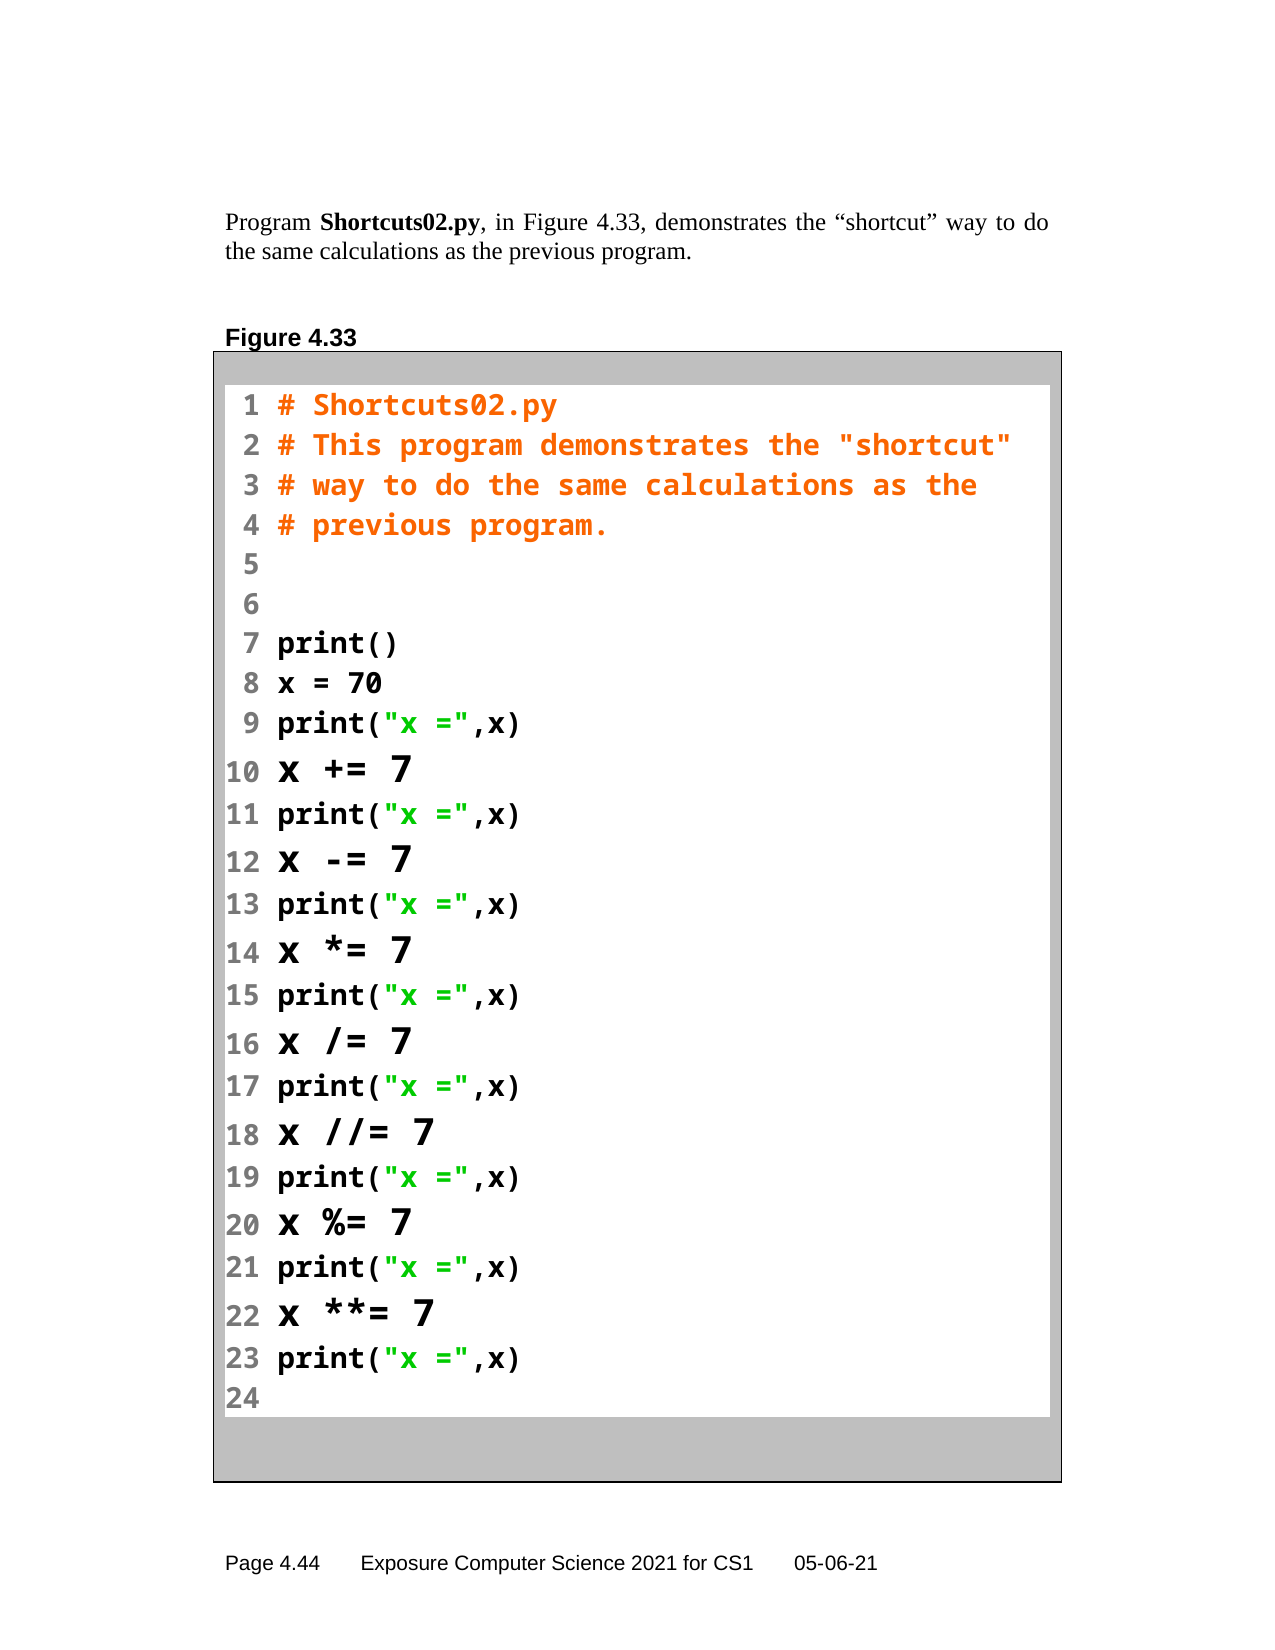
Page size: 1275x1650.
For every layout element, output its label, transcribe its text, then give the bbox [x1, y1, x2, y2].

text Figure 4.33 [225, 322, 1050, 351]
text Program Shortcuts02.py, in Figure 4.33, demonstrates the “shortcut” way to do the same calculations as the previous program. [225, 207, 1050, 265]
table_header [214, 352, 1061, 1481]
